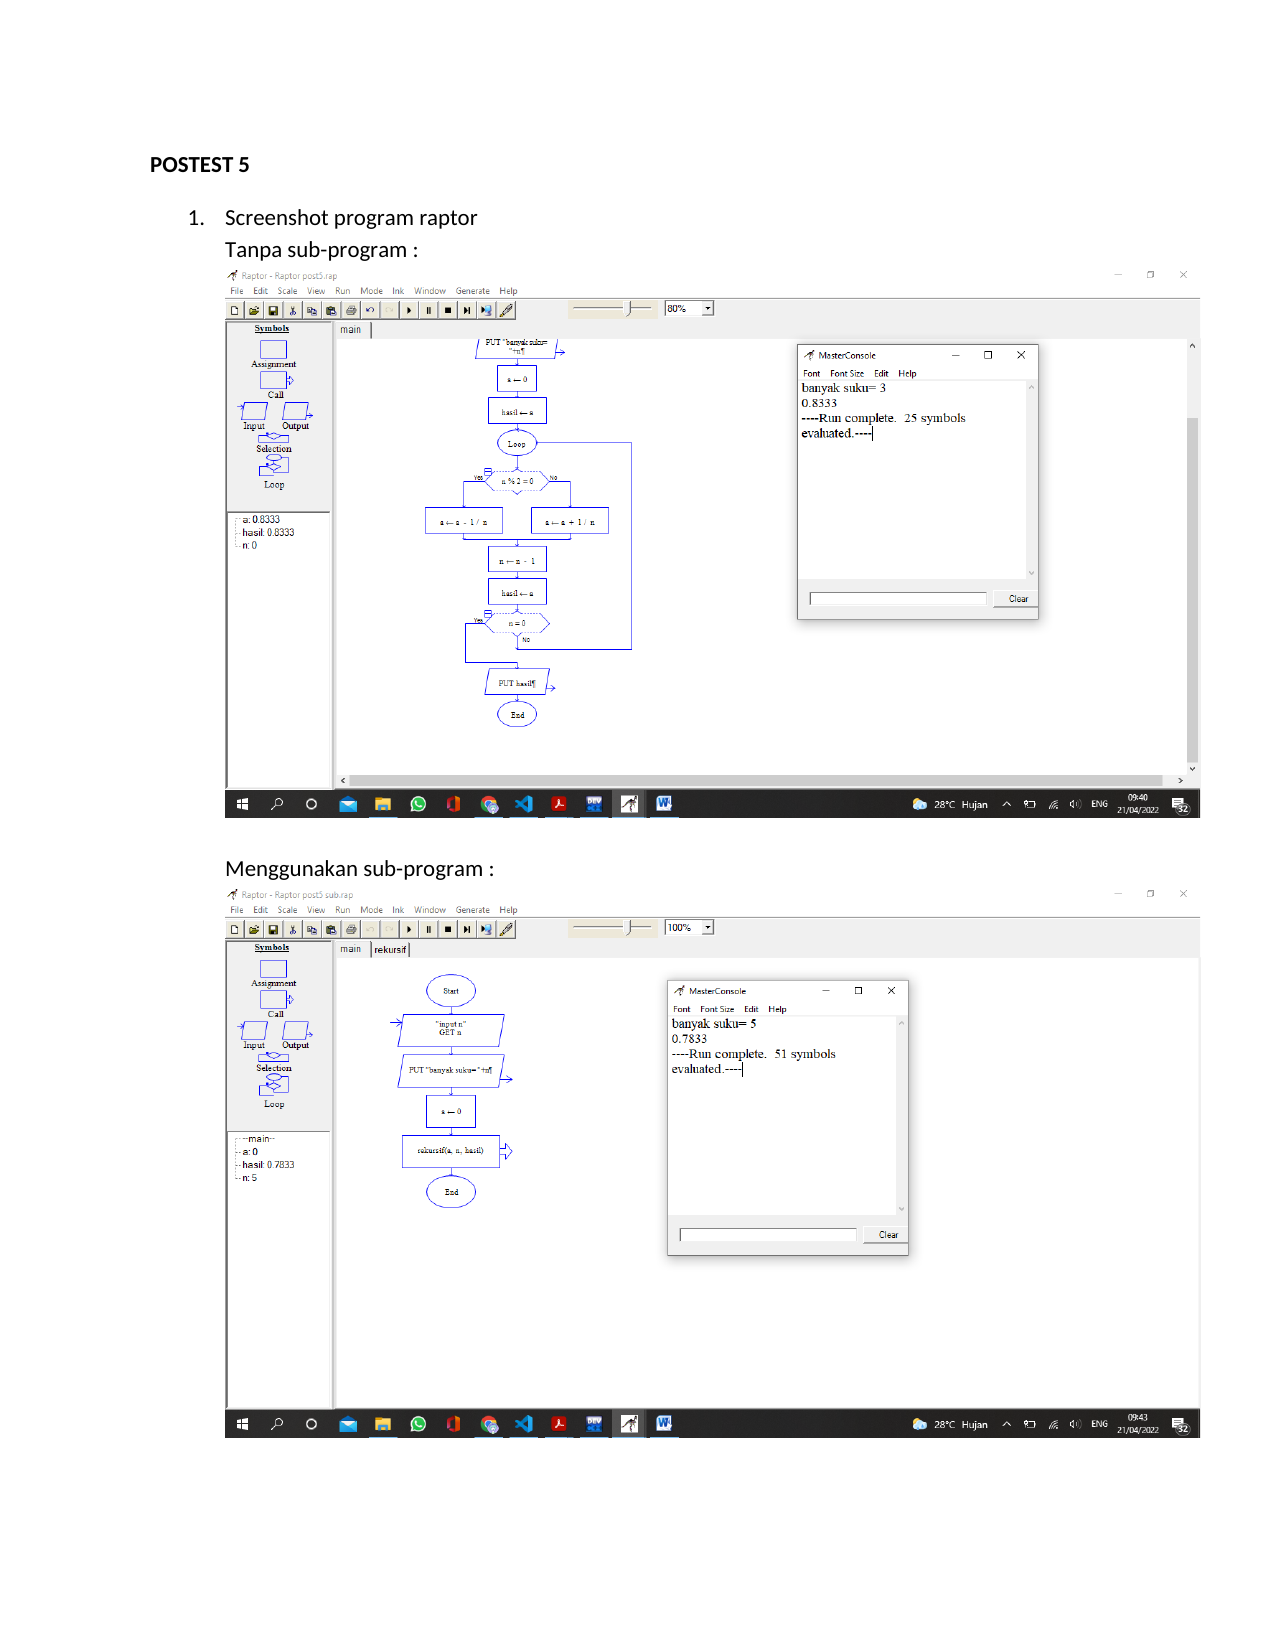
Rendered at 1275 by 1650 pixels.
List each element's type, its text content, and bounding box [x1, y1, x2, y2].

list Menggunakan sub-program : [225, 854, 1125, 886]
text POSTEST 5 [150, 150, 1125, 178]
picture [225, 267, 1200, 818]
list Screenshot program raptor [187, 203, 1125, 231]
picture [225, 886, 1200, 1438]
list Tanpa sub-program : [225, 235, 1125, 263]
